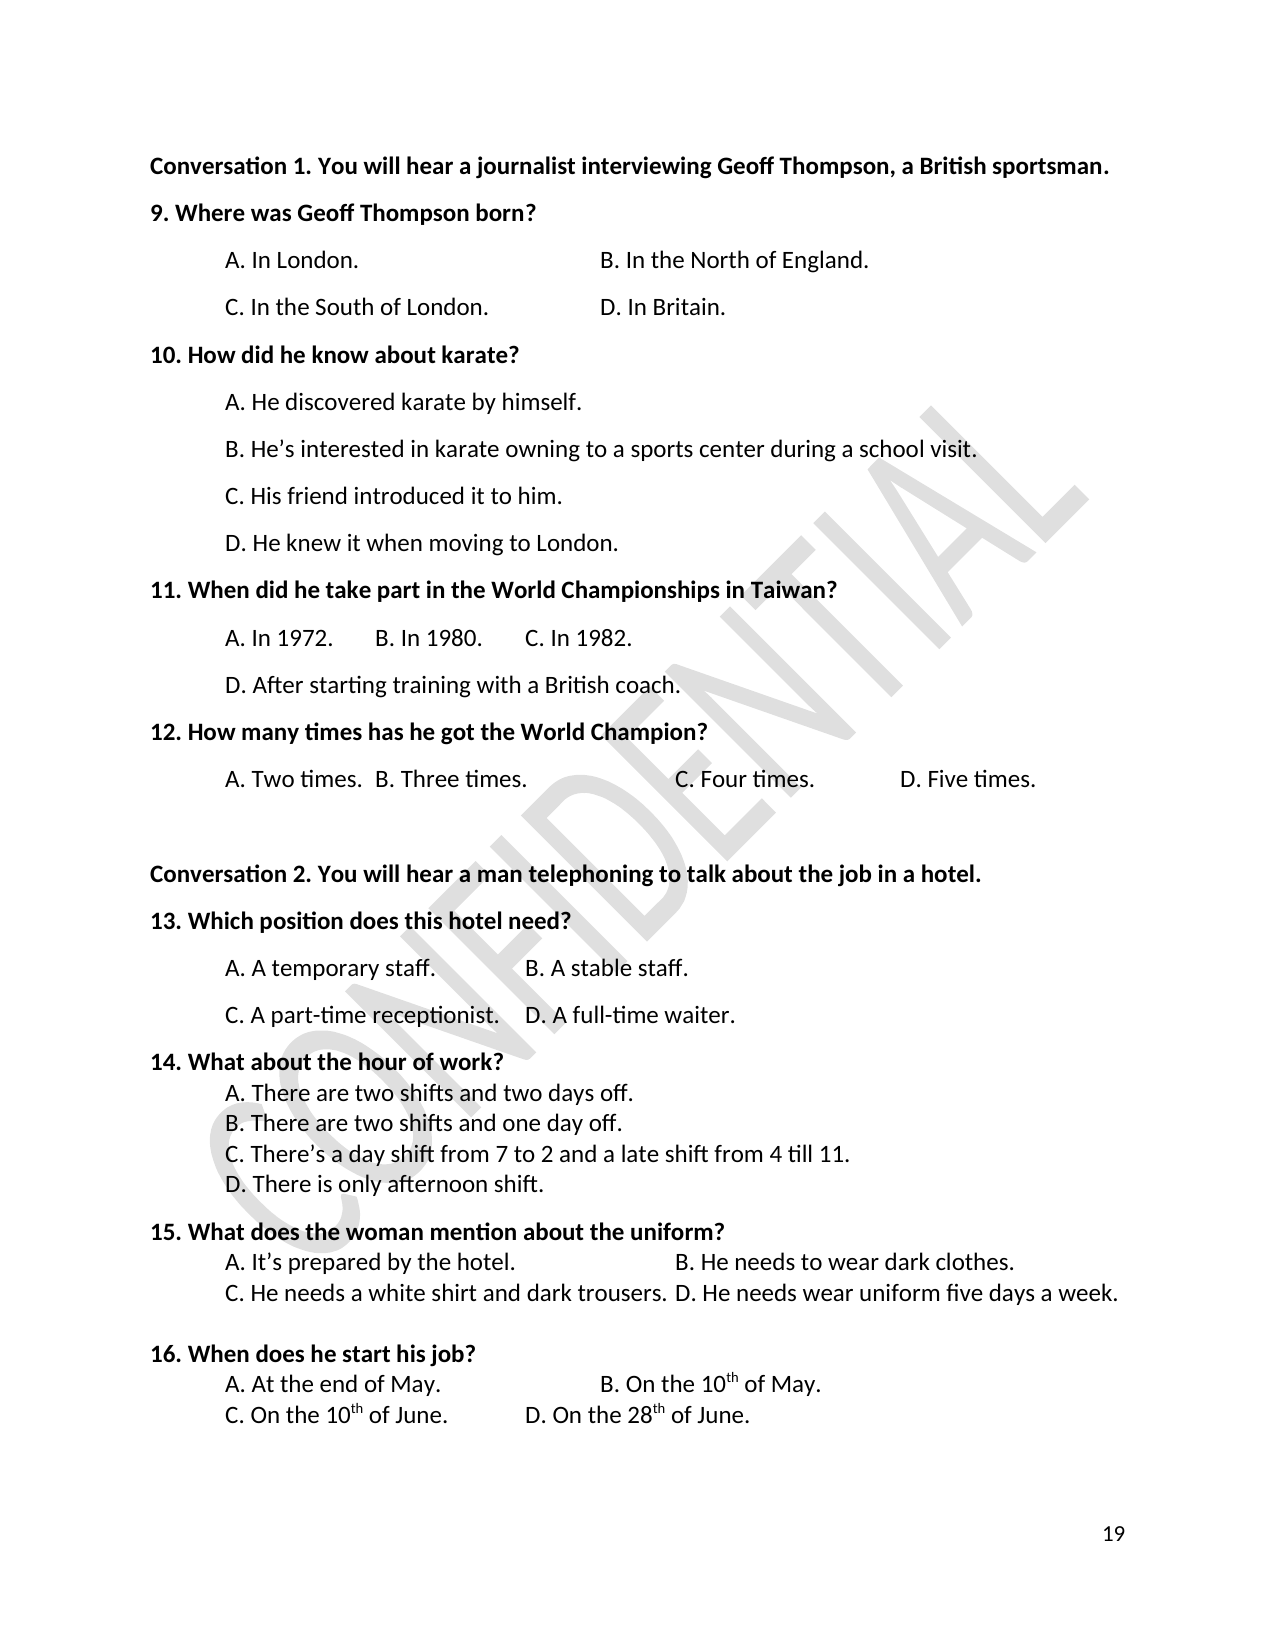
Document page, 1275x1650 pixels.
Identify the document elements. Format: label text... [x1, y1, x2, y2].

text Conversation 1. You will hear a journalist interviewing Geoff Thompson, a British sportsman. [150, 150, 1125, 181]
text D. There is only afternoon shift. [225, 1169, 1125, 1199]
text A. It’s prepared by the hotel. B. He needs to wear dark clothes. [225, 1246, 1125, 1277]
text 9. Where was Geoff Thompson born? [150, 197, 1125, 228]
text D. After starting training with a British coach. [225, 669, 1125, 699]
text B. There are two shifts and one day off. [225, 1108, 1125, 1138]
text 16. When does he start his job? [150, 1338, 1125, 1368]
text A. Two times. B. Three times. C. Four times. D. Five times. [225, 763, 1125, 794]
text 12. How many times has he got the World Champion? [150, 716, 1125, 747]
text A. There are two shifts and two days off. [225, 1077, 1125, 1108]
text 13. Which position does this hotel need? [150, 905, 1125, 936]
text C. In the South of London. D. In Britain. [225, 292, 1125, 322]
text Conversation 2. You will hear a man telephoning to talk about the job in a hotel. [150, 858, 1125, 888]
text A. In London. B. In the North of England. [225, 244, 1125, 275]
text A. At the end of May. B. On the 10th of May. [225, 1368, 1125, 1399]
text B. He’s interested in karate owning to a sports center during a school visit. [225, 433, 1125, 464]
text A. He discovered karate by himself. [225, 386, 1125, 416]
text 10. How did he know about karate? [150, 339, 1125, 369]
text A. A temporary staff. B. A stable staff. [225, 952, 1125, 983]
text D. He knew it when moving to London. [225, 527, 1125, 558]
text 11. When did he take part in the World Championships in Taiwan? [150, 575, 1125, 605]
text C. He needs a white shirt and dark trousers. D. He needs wear uniform five days a week. [225, 1277, 1125, 1307]
text A. In 1972. B. In 1980. C. In 1982. [225, 622, 1125, 652]
text C. A part-time receptionist. D. A full-time waiter. [225, 999, 1125, 1030]
text C. There’s a day shift from 7 to 2 and a late shift from 4 till 11. [225, 1138, 1125, 1169]
text 15. What does the woman mention about the uniform? [150, 1216, 1125, 1246]
text 14. What about the hour of work? [150, 1047, 1125, 1077]
text C. His friend introduced it to him. [225, 480, 1125, 511]
text C. On the 10th of June. D. On the 28th of June. [225, 1399, 1125, 1429]
